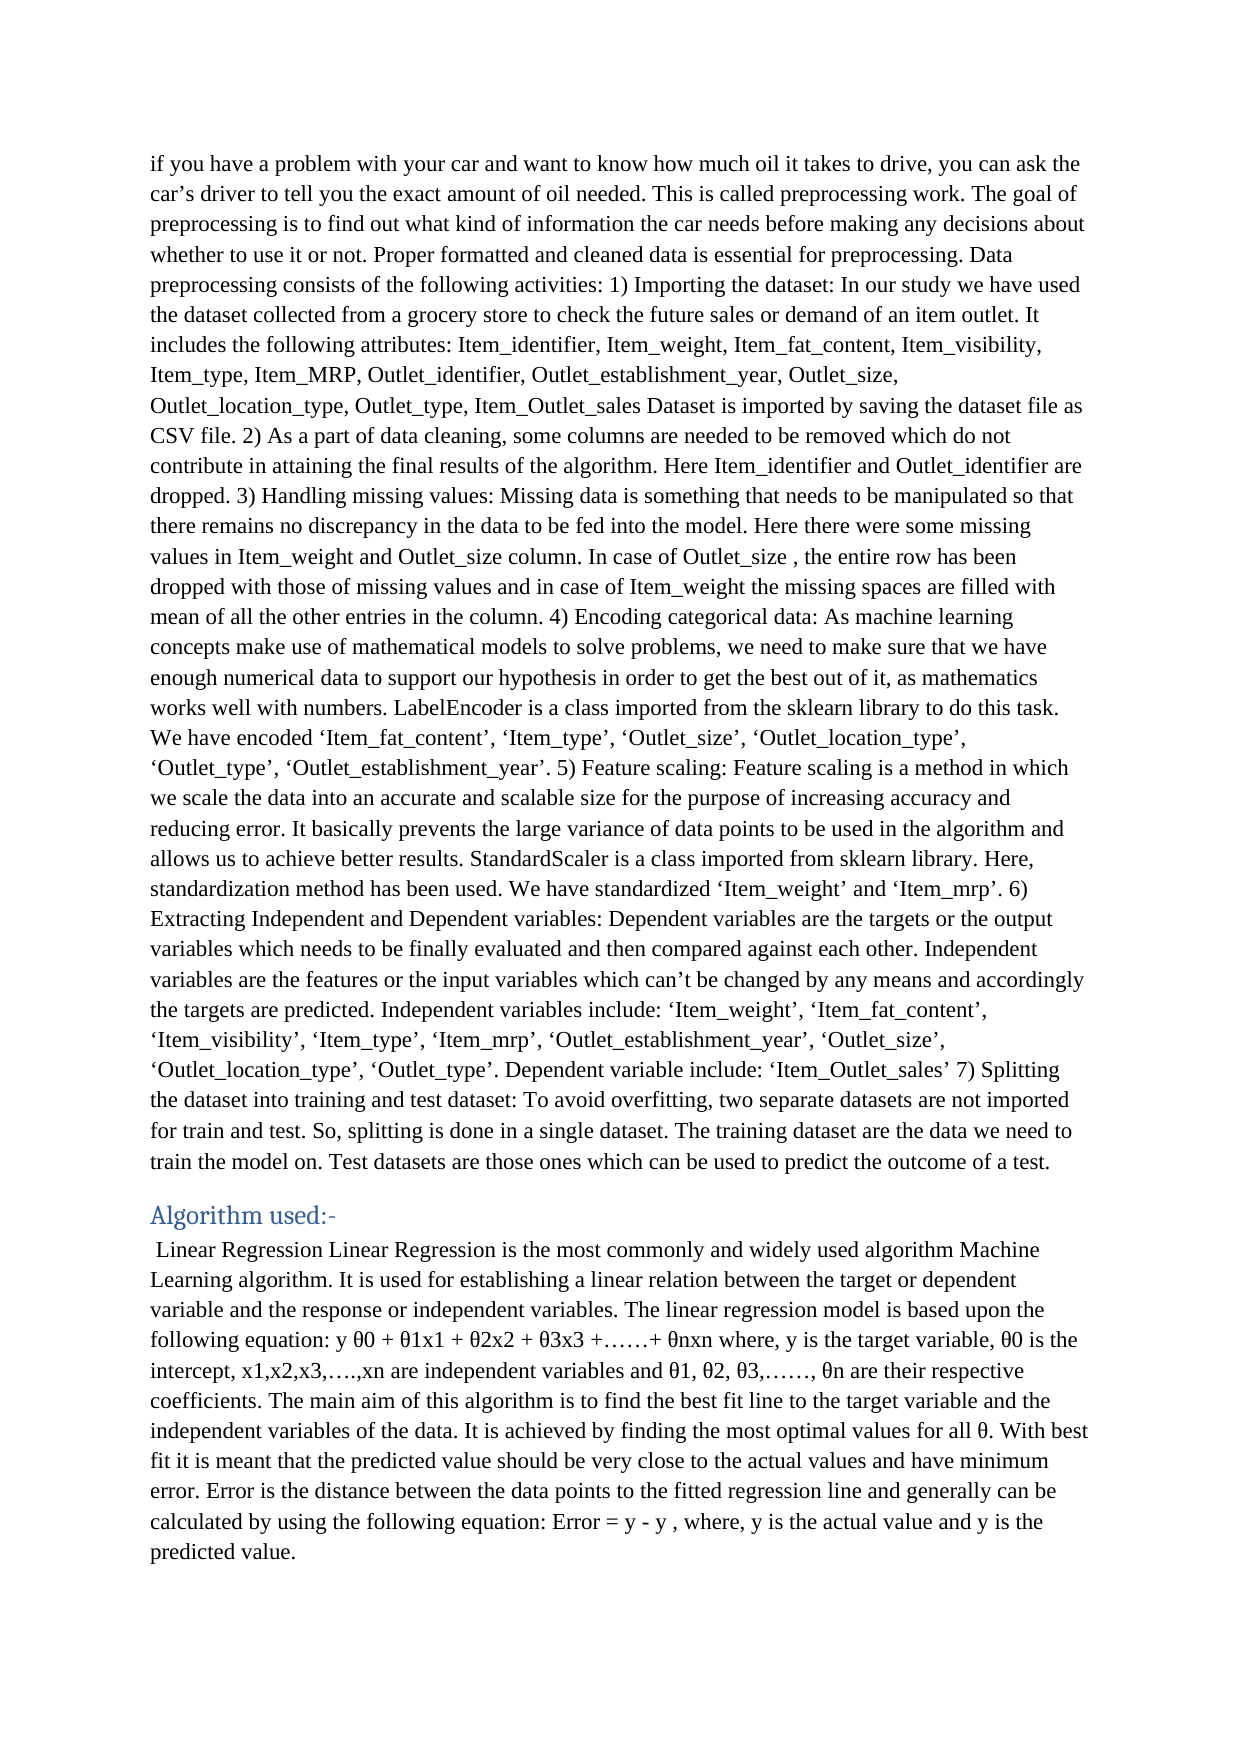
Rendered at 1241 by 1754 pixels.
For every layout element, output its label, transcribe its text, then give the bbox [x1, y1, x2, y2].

text Linear Regression Linear Regression is the most commonly and widely used algorithm Machine Learning algorithm. It is used for establishing a linear relation between the target or dependent variable and the response or independent variables. The linear regression model is based upon the following equation: y θ0 + θ1x1 + θ2x2 + θ3x3 +……+ θnxn where, y is the target variable, θ0 is the intercept, x1,x2,x3,….,xn are independent variables and θ1, θ2, θ3,……, θn are their respective coefficients. The main aim of this algorithm is to find the best fit line to the target variable and the independent variables of the data. It is achieved by finding the most optimal values for all θ. With best fit it is meant that the predicted value should be very close to the actual values and have minimum error. Error is the distance between the data points to the fitted regression line and generally can be calculated by using the following equation: Error = y - y , where, y is the actual value and y is the predicted value. [150, 1236, 1090, 1564]
subtitle Algorithm used:- [150, 1200, 1090, 1231]
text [150, 150, 1090, 1175]
